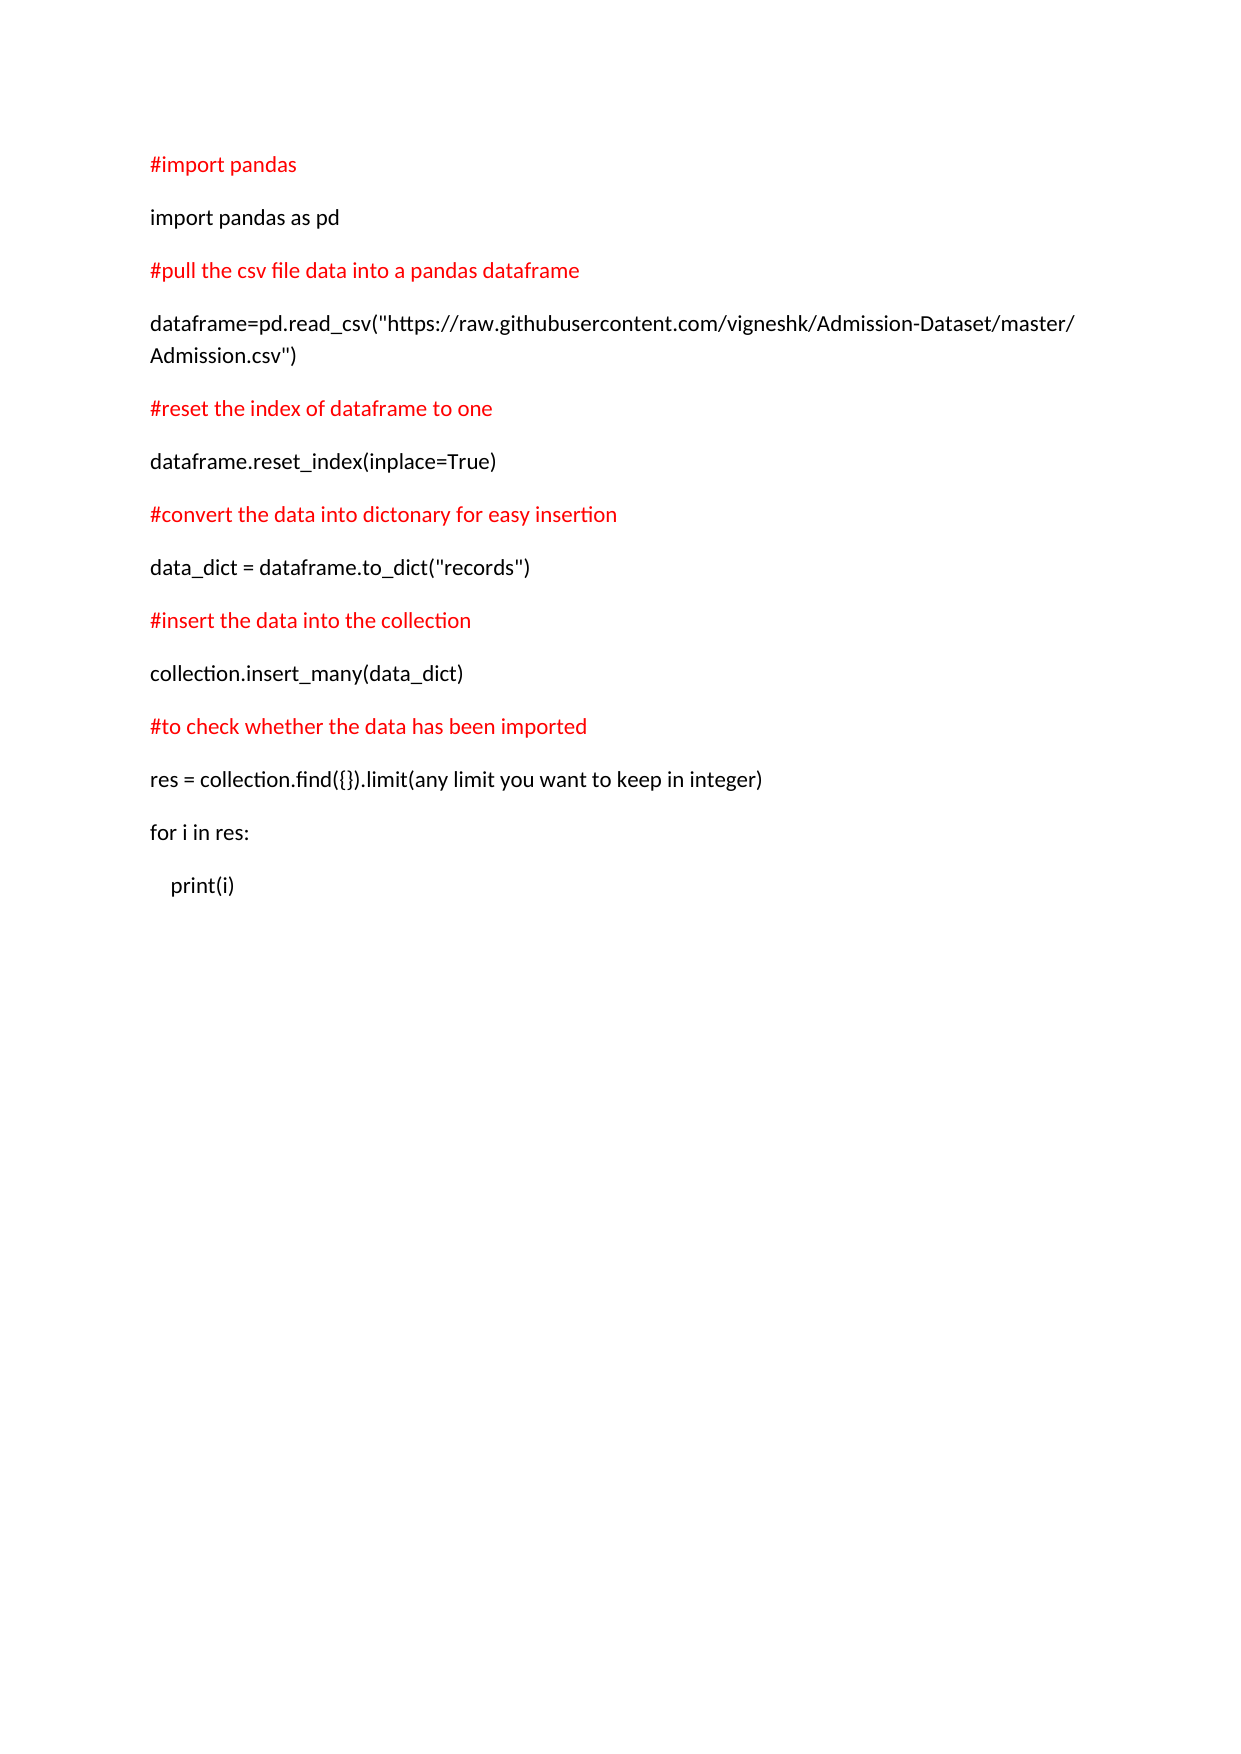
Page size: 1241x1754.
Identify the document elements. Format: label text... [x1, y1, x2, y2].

text dataframe=pd.read_csv("https://raw.githubusercontent.com/vigneshk/Admission-Dataset/master/Admission.csv") [150, 309, 1090, 369]
text import pandas as pd [150, 203, 1090, 231]
text print(i) [150, 871, 1090, 899]
text #import pandas [150, 150, 1090, 178]
text for i in res: [150, 818, 1090, 846]
text res = collection.find({}).limit(any limit you want to keep in integer) [150, 765, 1090, 793]
text data_dict = dataframe.to_dict("records") [150, 553, 1090, 581]
text #reset the index of dataframe to one [150, 394, 1090, 422]
text #to check whether the data has been imported [150, 712, 1090, 740]
text dataframe.reset_index(inplace=True) [150, 447, 1090, 475]
text #convert the data into dictonary for easy insertion [150, 500, 1090, 528]
text #insert the data into the collection [150, 606, 1090, 634]
text collection.insert_many(data_dict) [150, 659, 1090, 687]
text #pull the csv file data into a pandas dataframe [150, 256, 1090, 284]
